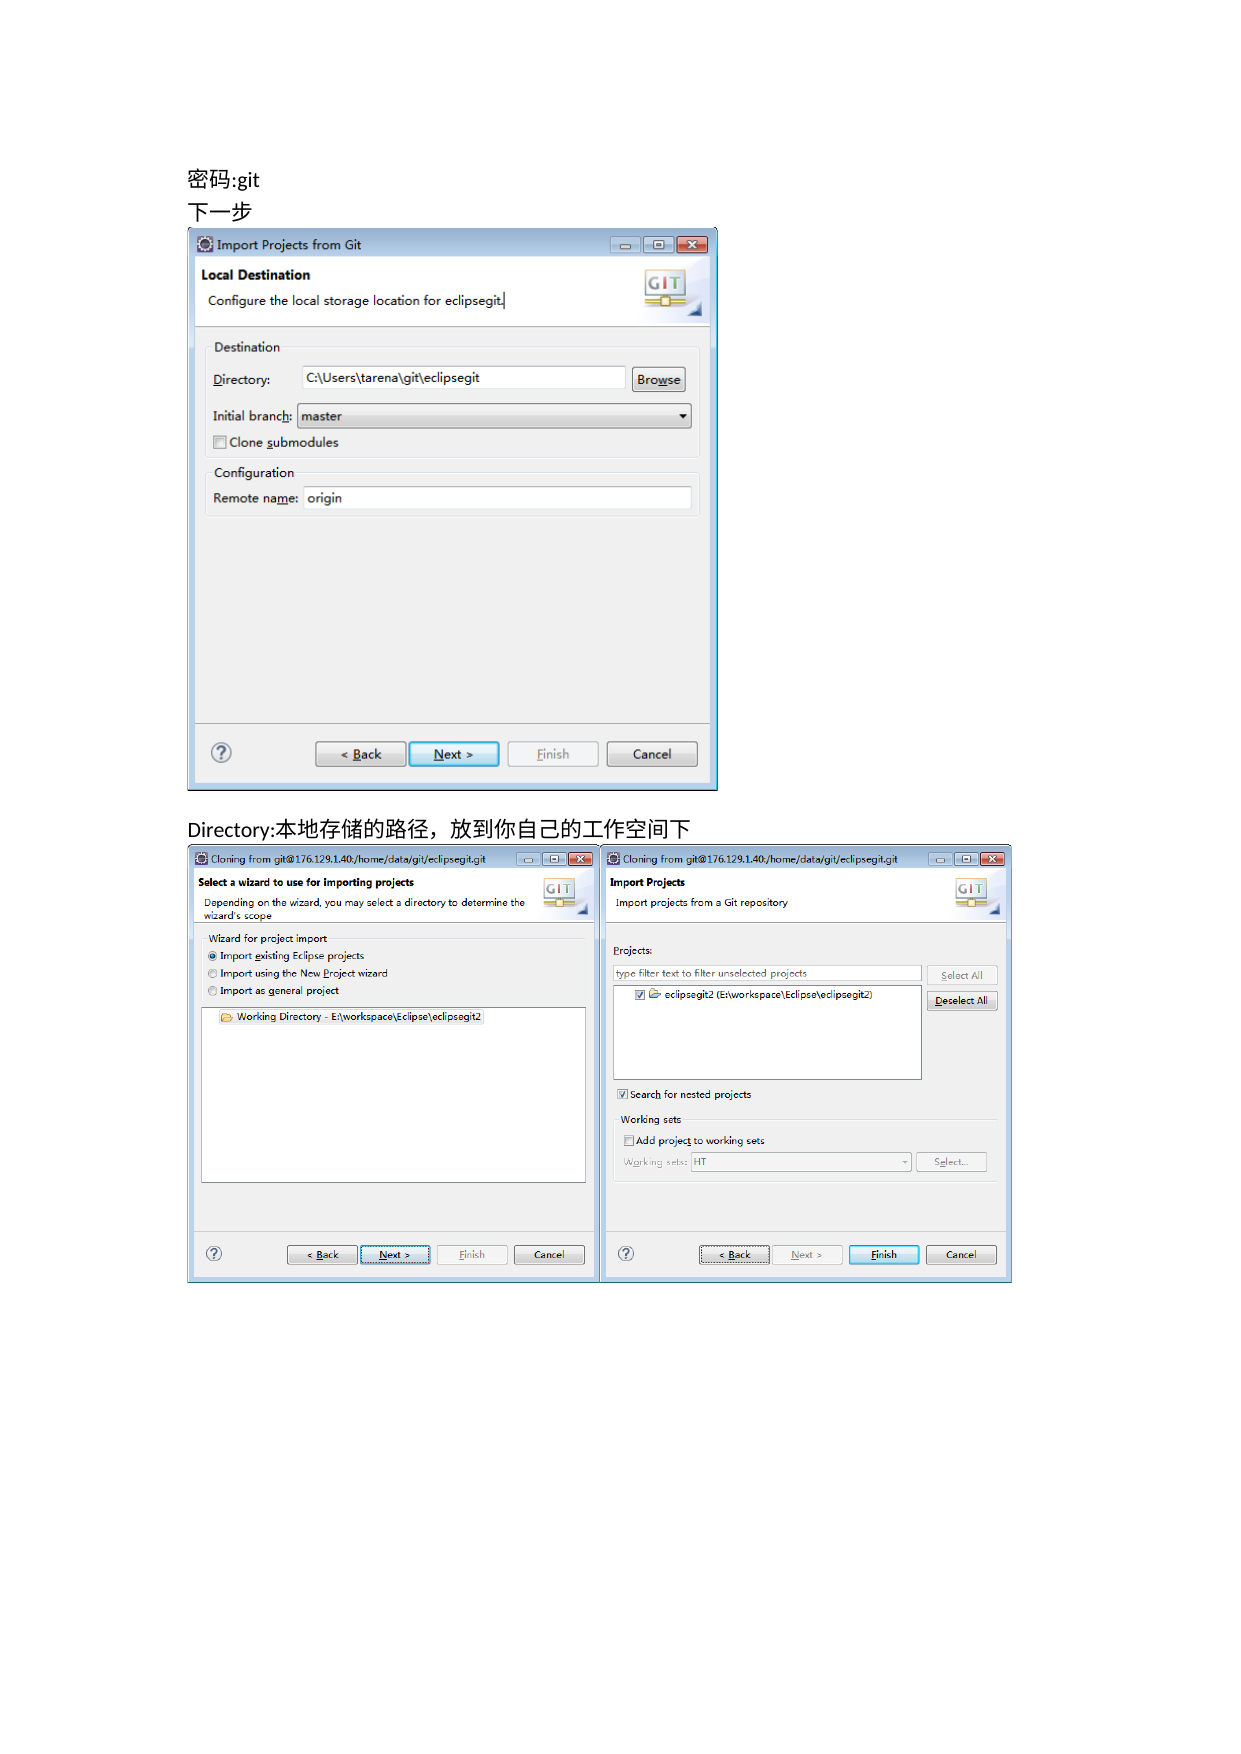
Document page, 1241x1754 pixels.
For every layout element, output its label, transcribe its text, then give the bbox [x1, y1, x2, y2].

text 密码:git [187, 162, 1053, 194]
text 下一步 [187, 194, 1053, 227]
text Directory:本地存储的路径，放到你自己的工作空间下 [187, 812, 1053, 844]
picture [187, 844, 1012, 1283]
picture [187, 227, 718, 791]
